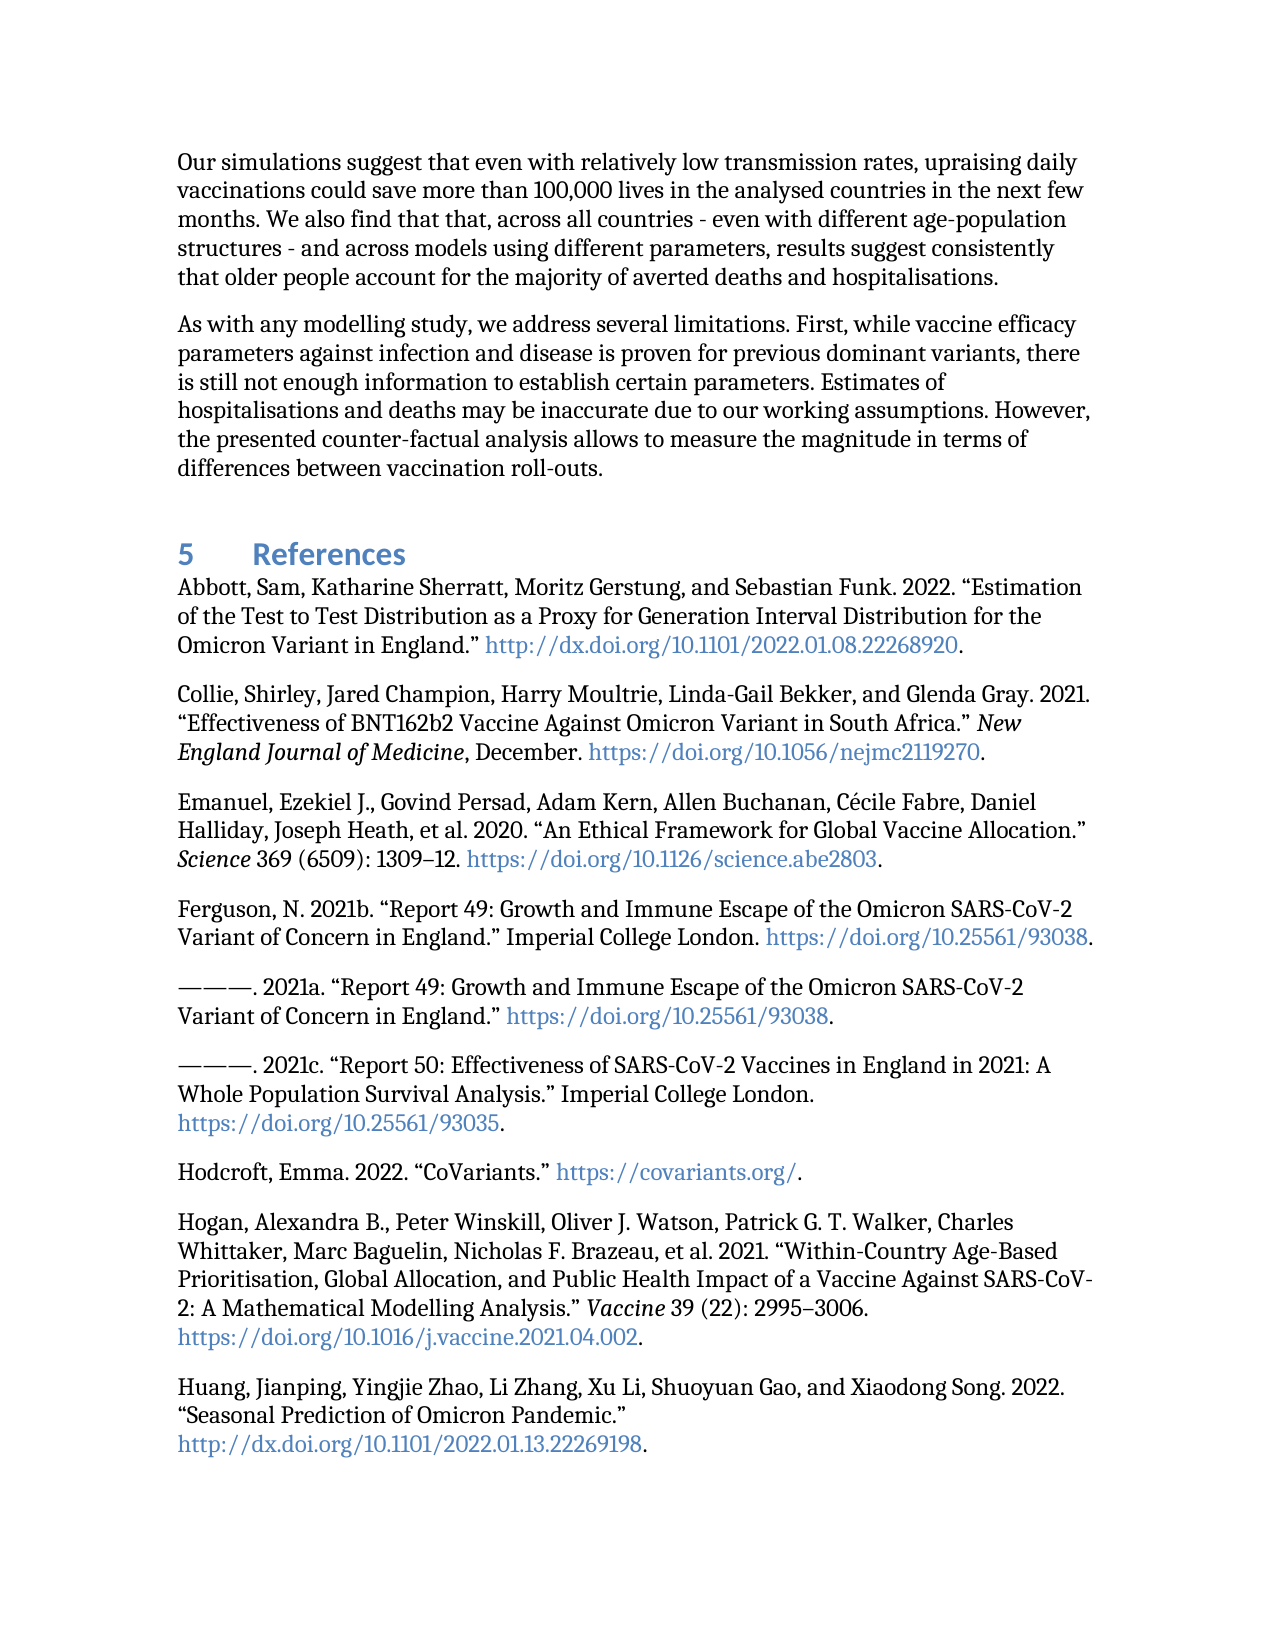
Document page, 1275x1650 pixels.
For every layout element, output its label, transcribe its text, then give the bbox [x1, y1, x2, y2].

text Collie, Shirley, Jared Champion, Harry Moultrie, Linda-Gail Bekker, and Glenda Gray. 2021. “Effectiveness of BNT162b2 Vaccine Against Omicron Variant in South Africa.” New England Journal of Medicine, December. https://doi.org/10.1056/nejmc2119270. [177, 680, 1098, 767]
text Our simulations suggest that even with relatively low transmission rates, upraising daily vaccinations could save more than 100,000 lives in the analysed countries in the next few months. We also find that that, across all countries - even with different age-population structures - and across models using different parameters, results suggest consistently that older people account for the majority of averted deaths and hospitalisations. [177, 148, 1098, 291]
text ———. 2021a. “Report 49: Growth and Immune Escape of the Omicron SARS-CoV-2 Variant of Concern in England.” https://doi.org/10.25561/93038. [177, 973, 1098, 1030]
subtitle 5 References [177, 533, 1098, 573]
text Huang, Jianping, Yingjie Zhao, Li Zhang, Xu Li, Shuoyuan Gao, and Xiaodong Song. 2022. “Seasonal Prediction of Omicron Pandemic.” http://dx.doi.org/10.1101/2022.01.13.22269198. [177, 1372, 1098, 1459]
text Hogan, Alexandra B., Peter Winskill, Oliver J. Watson, Patrick G. T. Walker, Charles Whittaker, Marc Baguelin, Nicholas F. Brazeau, et al. 2021. “Within-Country Age-Based Prioritisation, Global Allocation, and Public Health Impact of a Vaccine Against SARS-CoV-2: A Mathematical Modelling Analysis.” Vaccine 39 (22): 2995–3006. https://doi.org/10.1016/j.vaccine.2021.04.002. [177, 1208, 1098, 1352]
text ———. 2021c. “Report 50: Effectiveness of SARS-CoV-2 Vaccines in England in 2021: A Whole Population Survival Analysis.” Imperial College London. https://doi.org/10.25561/93035. [177, 1051, 1098, 1137]
text As with any modelling study, we address several limitations. First, while vaccine efficacy parameters against infection and disease is proven for previous dominant variants, there is still not enough information to establish certain parameters. Estimates of hospitalisations and deaths may be inaccurate due to our working assumptions. However, the presented counter-factual analysis allows to measure the magnitude in terms of differences between vaccination roll-outs. [177, 310, 1098, 483]
text Hodcroft, Emma. 2022. “CoVariants.” https://covariants.org/. [177, 1158, 1098, 1187]
text Emanuel, Ezekiel J., Govind Persad, Adam Kern, Allen Buchanan, Cécile Fabre, Daniel Halliday, Joseph Heath, et al. 2020. “An Ethical Framework for Global Vaccine Allocation.” Science 369 (6509): 1309–12. https://doi.org/10.1126/science.abe2803. [177, 787, 1098, 874]
text Abbott, Sam, Katharine Sherratt, Moritz Gerstung, and Sebastian Funk. 2022. “Estimation of the Test to Test Distribution as a Proxy for Generation Interval Distribution for the Omicron Variant in England.” http://dx.doi.org/10.1101/2022.01.08.22268920. [177, 573, 1098, 659]
text Ferguson, N. 2021b. “Report 49: Growth and Immune Escape of the Omicron SARS-CoV-2 Variant of Concern in England.” Imperial College London. https://doi.org/10.25561/93038. [177, 894, 1098, 952]
